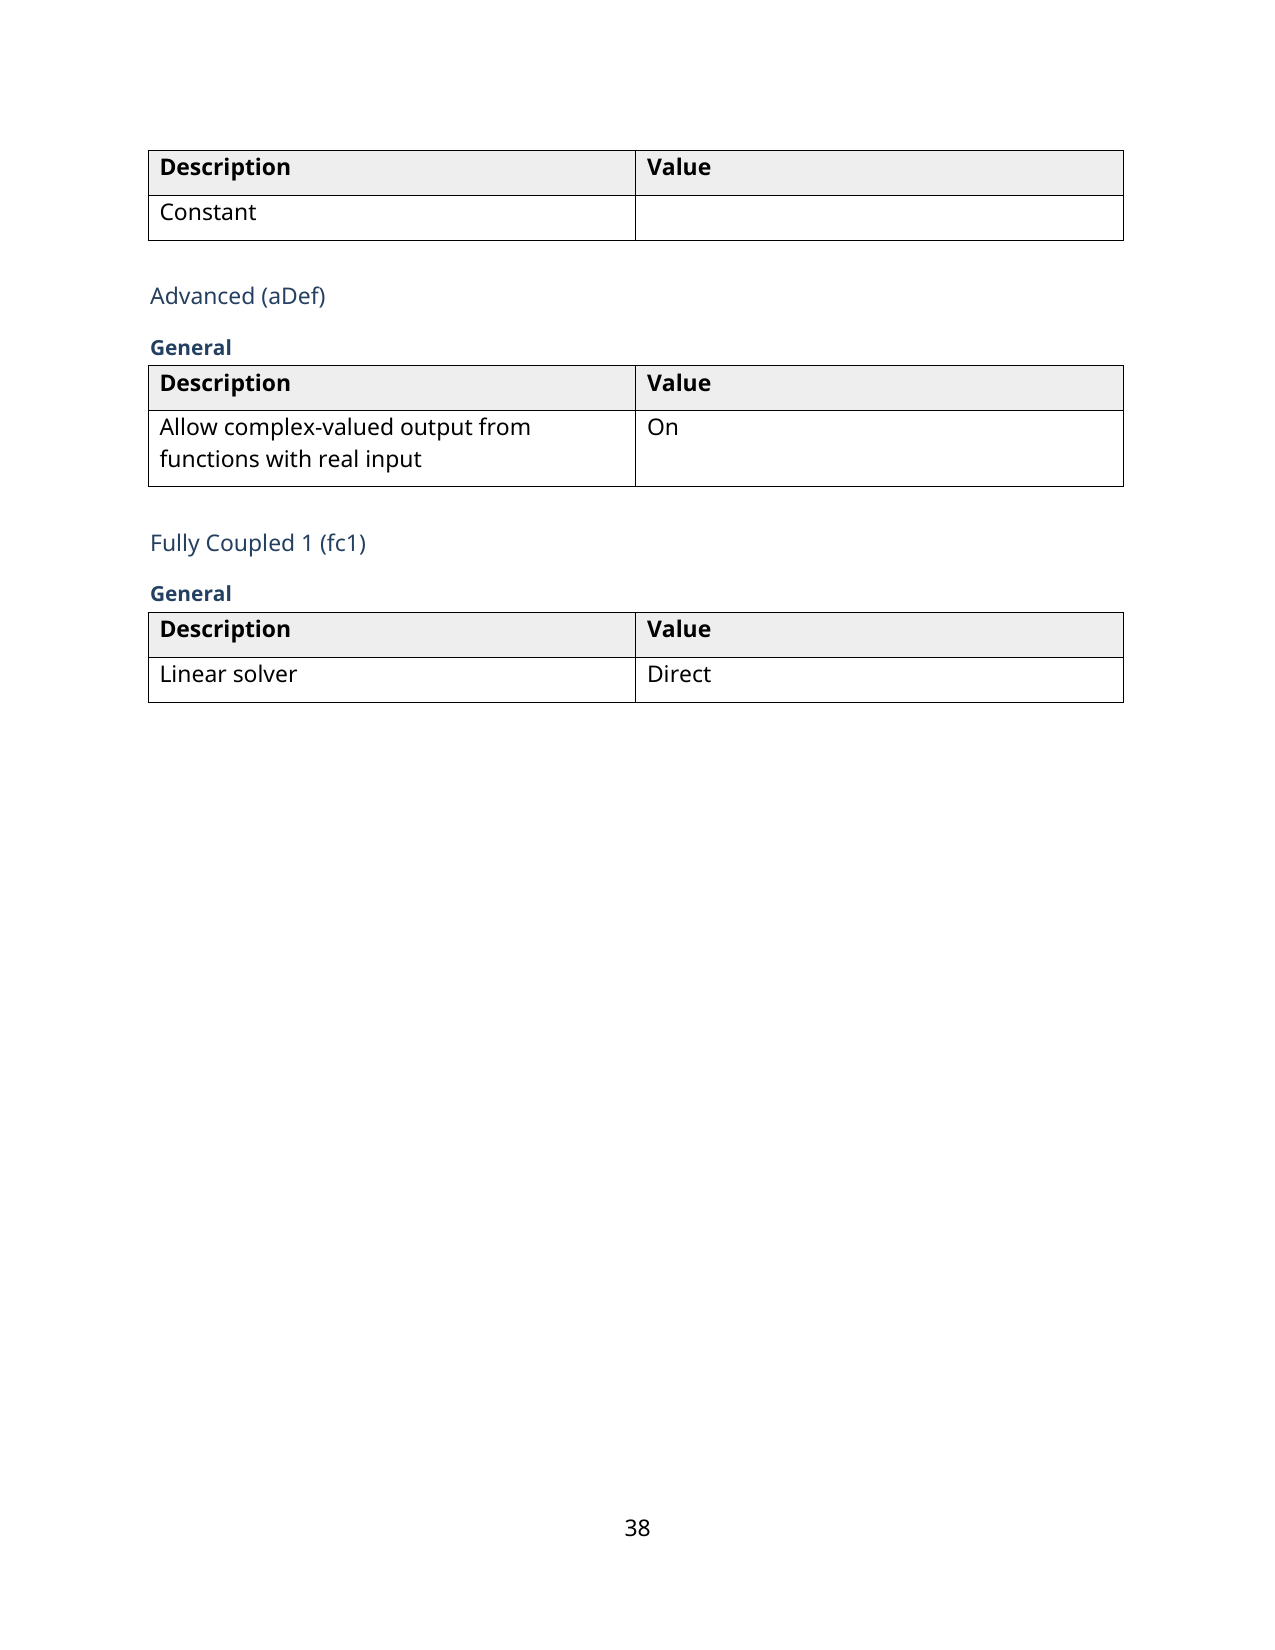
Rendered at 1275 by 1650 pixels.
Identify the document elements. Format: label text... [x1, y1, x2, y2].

table_header Value [636, 366, 1123, 410]
table_header Value [636, 613, 1123, 657]
table_header Description [149, 151, 635, 195]
text General [150, 579, 1125, 608]
table_cell Constant [149, 196, 635, 239]
table_header Description [149, 366, 635, 410]
table_header Description [149, 613, 635, 657]
table_cell [636, 196, 1123, 239]
subtitle Fully Coupled 1 (fc1) [150, 527, 1125, 558]
table_cell Allow complex-valued output from functions with real input [149, 411, 635, 486]
text General [150, 333, 1125, 361]
table_cell Direct [636, 658, 1123, 702]
table_header Value [636, 151, 1123, 195]
subtitle Advanced (aDef) [150, 280, 1125, 311]
table_cell Linear solver [149, 658, 635, 702]
table_cell On [636, 411, 1123, 486]
